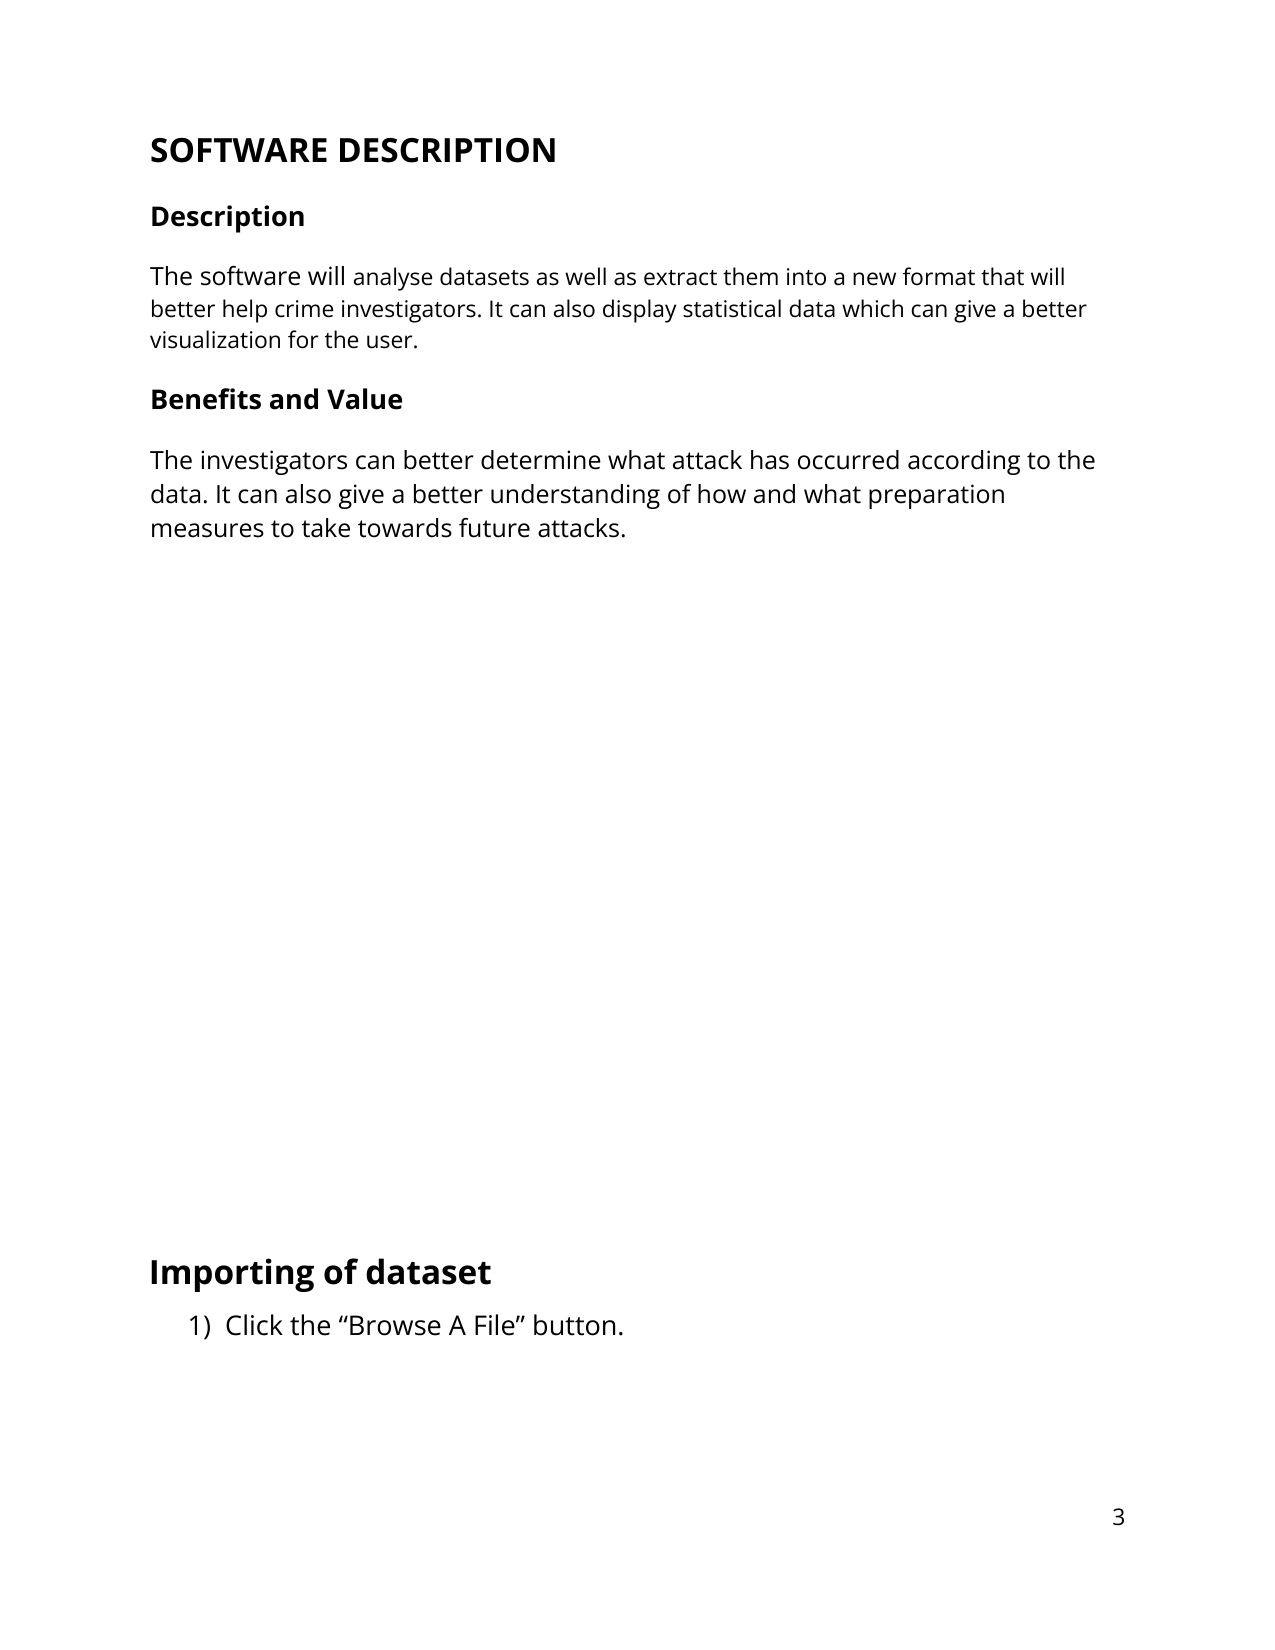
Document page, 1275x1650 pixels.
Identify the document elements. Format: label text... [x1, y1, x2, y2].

subtitle Importing of dataset [148, 1255, 1125, 1291]
subtitle Description [150, 197, 939, 234]
text The software will analyse datasets as well as extract them into a new format that will better help crime investigators. It can also display statistical data which can give a better visualization for the user. [150, 259, 1125, 356]
subtitle Benefits and Value [150, 381, 939, 417]
subtitle SOFTWARE DESCRIPTION [150, 127, 1125, 172]
list Click the “Browse A File” button. [187, 1312, 1125, 1342]
text The investigators can better determine what attack has occurred according to the data. It can also give a better understanding of how and what preparation measures to take towards future attacks. [150, 442, 1125, 544]
